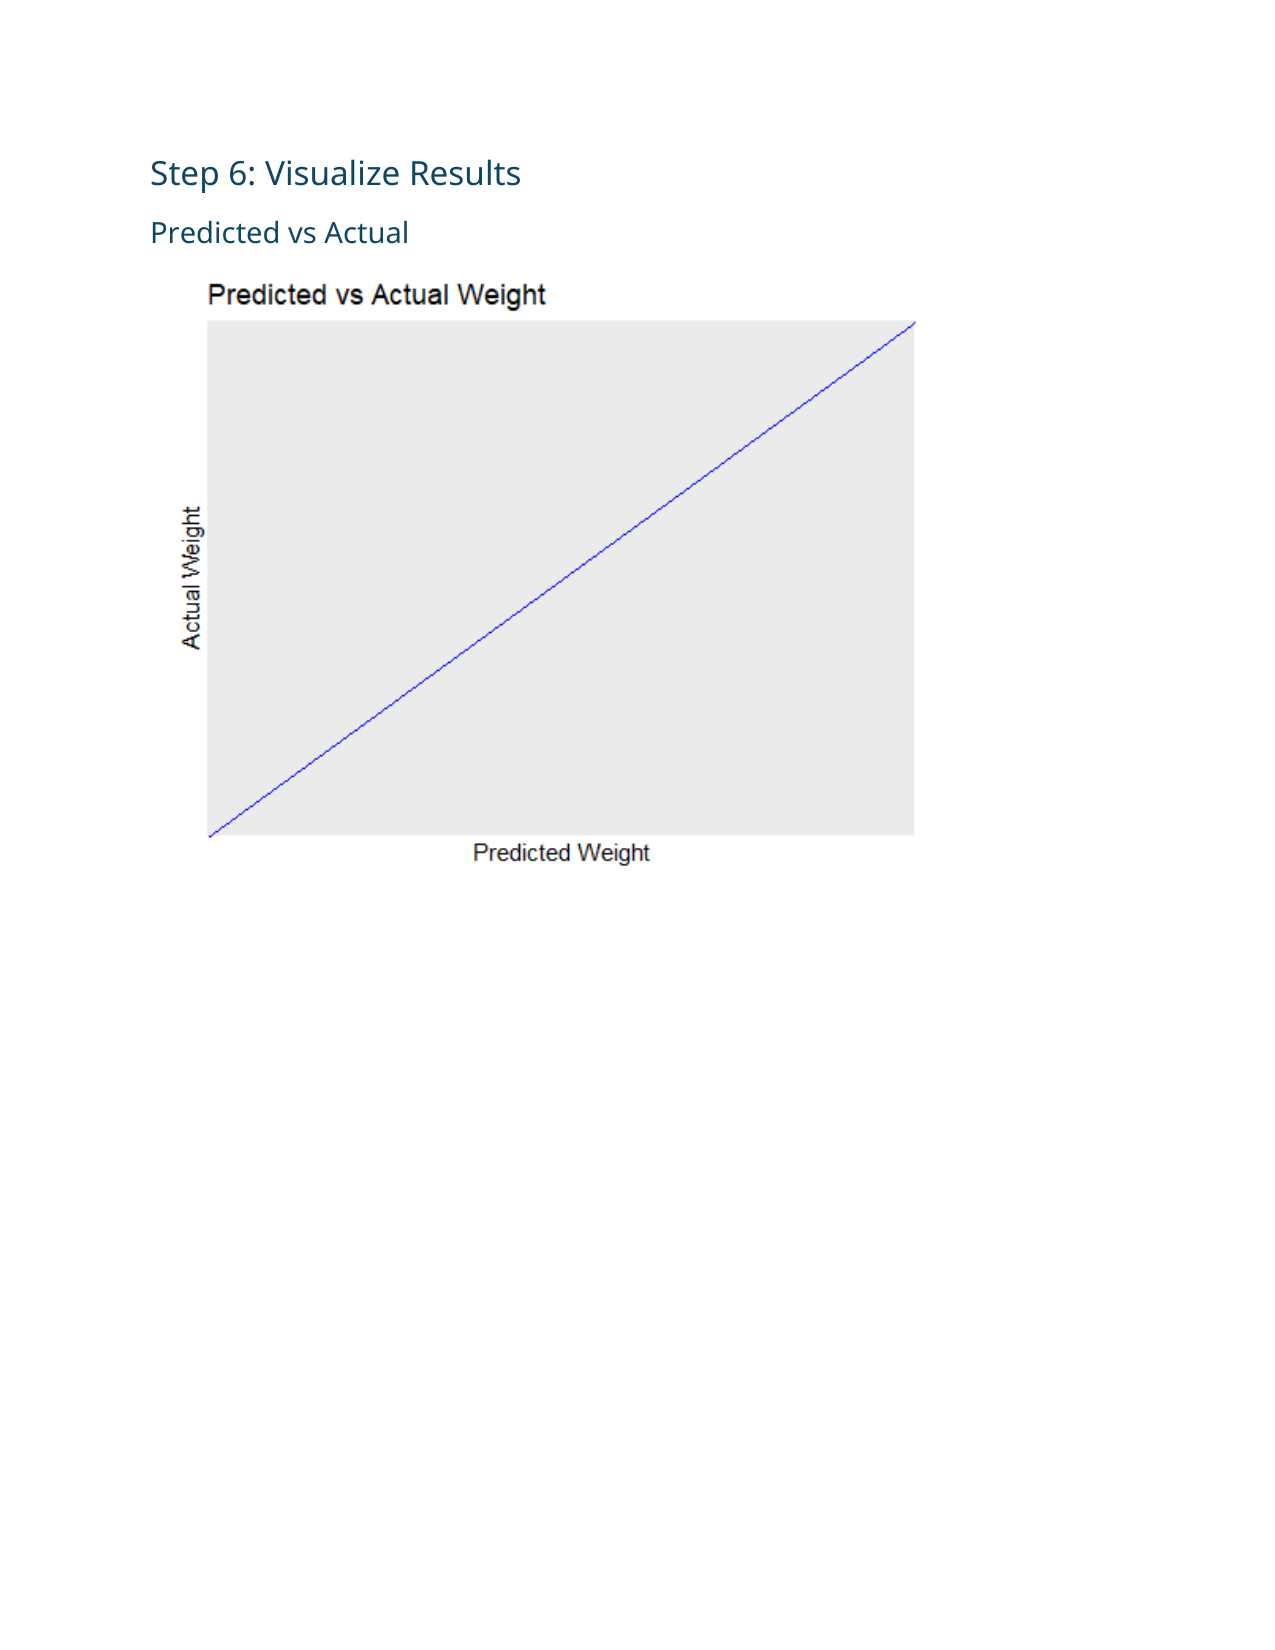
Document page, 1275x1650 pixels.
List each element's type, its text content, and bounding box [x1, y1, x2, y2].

picture [168, 270, 927, 877]
subtitle Predicted vs Actual [150, 212, 1125, 252]
subtitle Step 6: Visualize Results [150, 150, 1125, 195]
